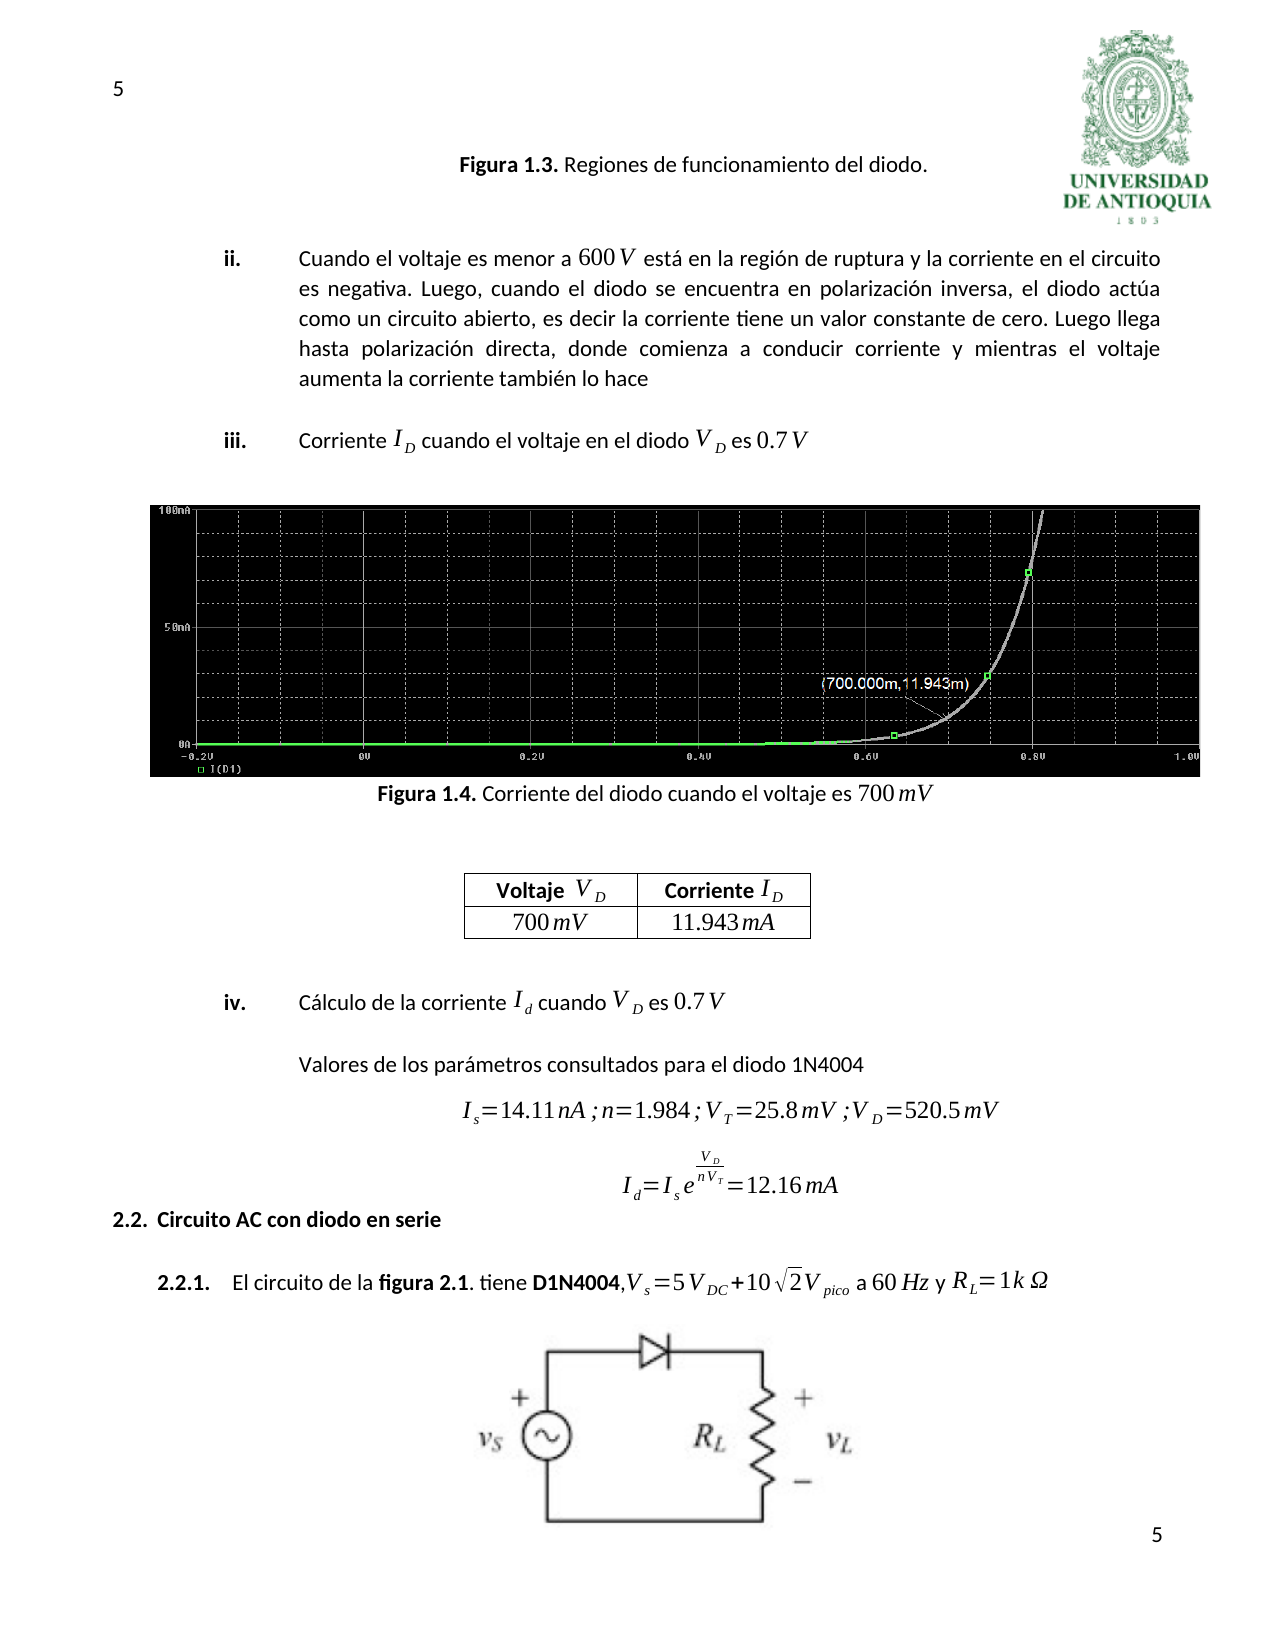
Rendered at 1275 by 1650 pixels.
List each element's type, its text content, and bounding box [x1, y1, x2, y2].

list Figura 1.3. Regiones de funcionamiento del diodo. [225, 150, 1162, 178]
list Valores de los parámetros consultados para el diodo 1N4004 [299, 1050, 1162, 1078]
text Figura 1.4. Corriente del diodo cuando el voltaje es [150, 777, 1162, 807]
picture [150, 505, 1200, 777]
picture [441, 1324, 891, 1542]
table_header Corriente [638, 874, 810, 906]
table_cell [465, 907, 637, 938]
list Cuando el voltaje es menor a está en la región de ruptura y la corriente en el circuito es negativa. Luego, cuando el diodo se encuentra en polarización inversa, el diodo actúa como un circuito abierto, es decir la corriente tiene un valor constante de cero. Luego llega hasta polarización directa, donde comienza a conducir corriente y mientras el voltaje aumenta la corriente también lo hace [224, 244, 1162, 393]
table_cell [638, 907, 810, 938]
list Corriente cuando el voltaje en el diodo es [224, 425, 1162, 456]
picture [1057, 29, 1225, 237]
table_header Voltaje [465, 874, 637, 906]
list Circuito AC con diodo en serie [112, 1205, 1162, 1233]
list El circuito de la figura 2.1. tiene D1N4004, a y [157, 1266, 1162, 1299]
list Cálculo de la corriente cuando es [224, 986, 1162, 1017]
